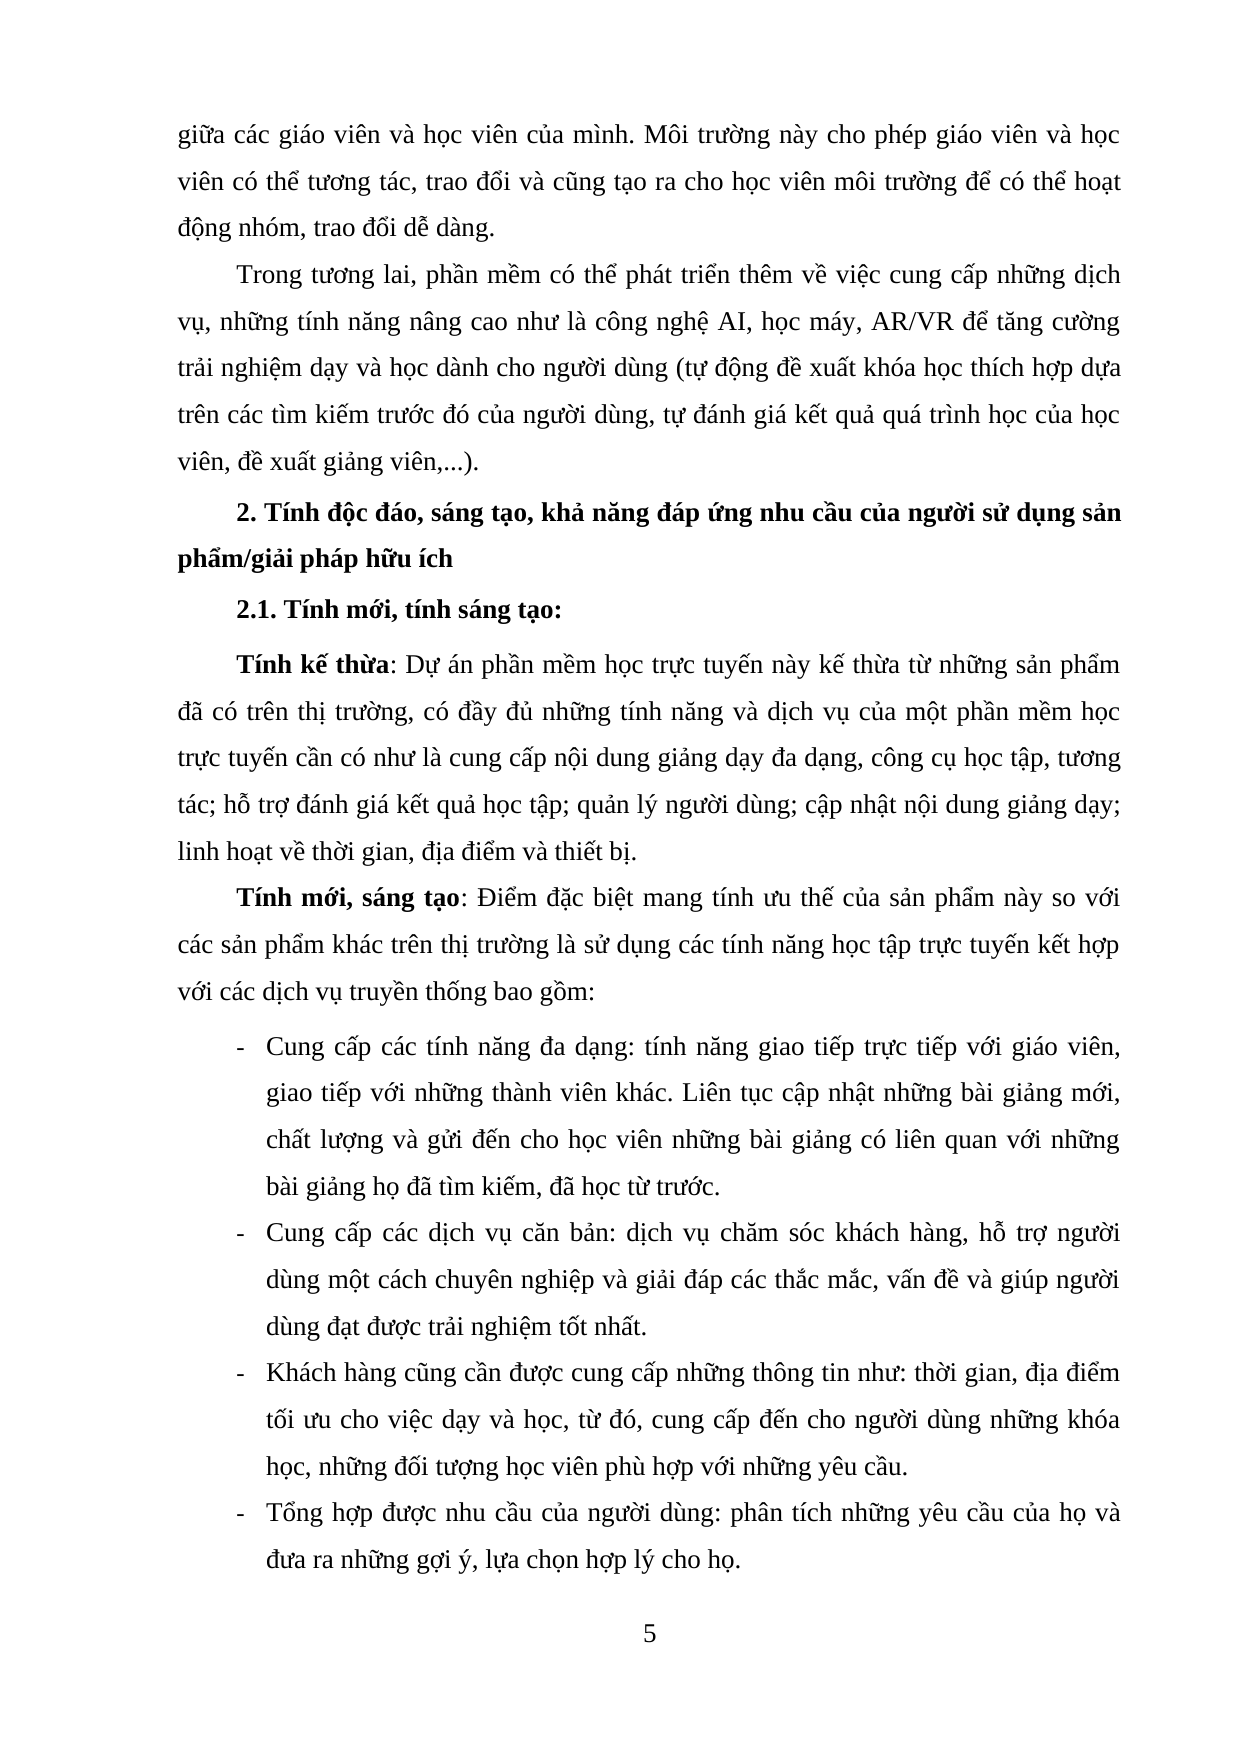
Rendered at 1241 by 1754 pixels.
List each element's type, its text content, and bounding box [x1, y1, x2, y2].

subtitle 2. Tính độc đáo, sáng tạo, khả năng đáp ứng nhu cầu của người sử dụng sản phẩm/giải pháp hữu ích [177, 496, 1122, 573]
list Tổng hợp được nhu cầu của người dùng: phân tích những yêu cầu của họ và đưa ra những gợi ý, lựa chọn hợp lý cho họ. [236, 1496, 1122, 1574]
list Cung cấp các tính năng đa dạng: tính năng giao tiếp trực tiếp với giáo viên, giao tiếp với những thành viên khác. Liên tục cập nhật những bài giảng mới, chất lượng và gửi đến cho học viên những bài giảng có liên quan với những bài giảng họ đã tìm kiếm, đã học từ trước. [236, 1030, 1122, 1201]
subtitle 2.1. Tính mới, tính sáng tạo: [236, 593, 1122, 624]
text Tính mới, sáng tạo: Điểm đặc biệt mang tính ưu thế của sản phẩm này so với các sản phẩm khác trên thị trường là sử dụng các tính năng học tập trực tuyến kết hợp với các dịch vụ truyền thống bao gồm: [177, 881, 1122, 1006]
text Tính kế thừa: Dự án phần mềm học trực tuyến này kế thừa từ những sản phẩm đã có trên thị trường, có đầy đủ những tính năng và dịch vụ của một phần mềm học trực tuyến cần có như là cung cấp nội dung giảng dạy đa dạng, công cụ học tập, tương tác; hỗ trợ đánh giá kết quả học tập; quản lý người dùng; cập nhật nội dung giảng dạy; linh hoạt về thời gian, địa điểm và thiết bị. [177, 648, 1122, 866]
list Cung cấp các dịch vụ căn bản: dịch vụ chăm sóc khách hàng, hỗ trợ người dùng một cách chuyên nghiệp và giải đáp các thắc mắc, vấn đề và giúp người dùng đạt được trải nghiệm tốt nhất. [236, 1216, 1122, 1341]
text Trong tương lai, phần mềm có thể phát triển thêm về việc cung cấp những dịch vụ, những tính năng nâng cao như là công nghệ AI, học máy, AR/VR để tăng cường trải nghiệm dạy và học dành cho người dùng (tự động đề xuất khóa học thích hợp dựa trên các tìm kiếm trước đó của người dùng, tự đánh giá kết quả quá trình học của học viên, đề xuất giảng viên,...). [177, 258, 1122, 476]
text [177, 118, 1122, 243]
list Khách hàng cũng cần được cung cấp những thông tin như: thời gian, địa điểm tối ưu cho việc dạy và học, từ đó, cung cấp đến cho người dùng những khóa học, những đối tượng học viên phù hợp với những yêu cầu. [236, 1356, 1122, 1481]
